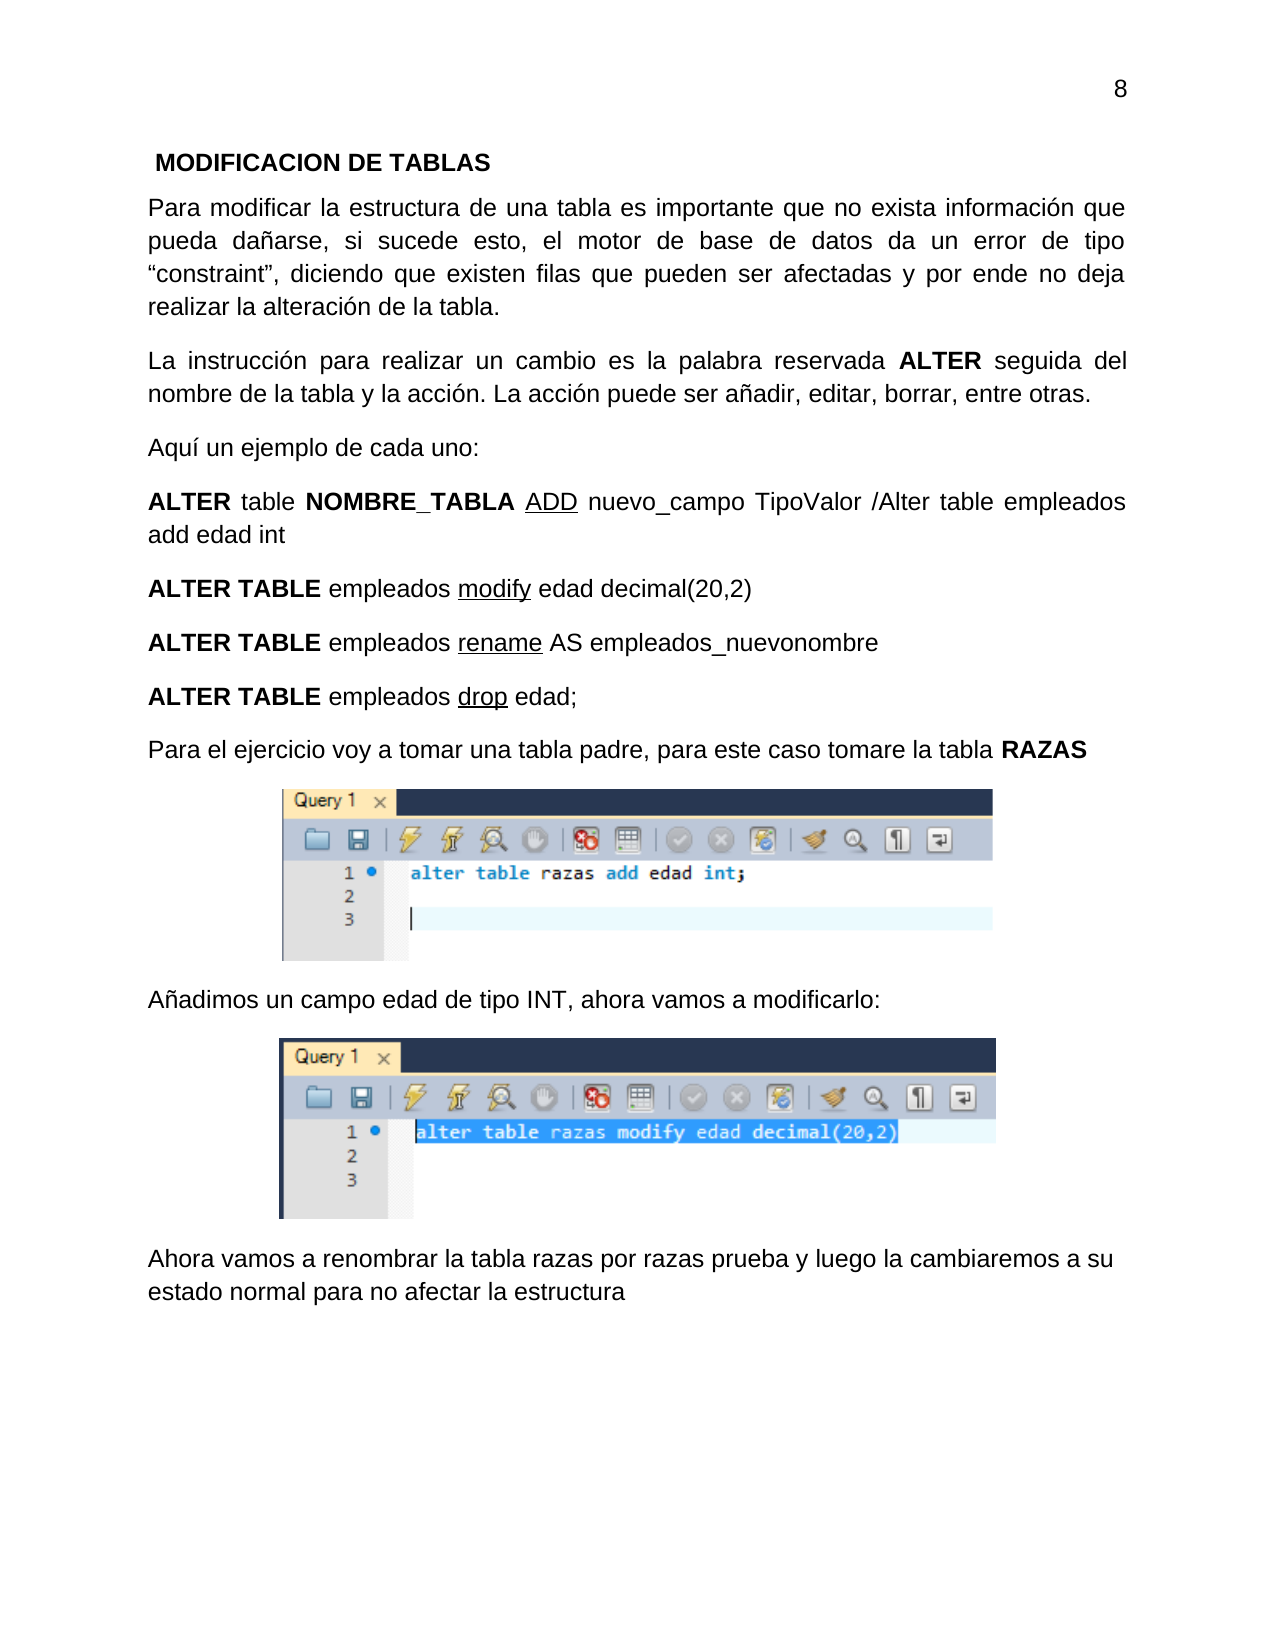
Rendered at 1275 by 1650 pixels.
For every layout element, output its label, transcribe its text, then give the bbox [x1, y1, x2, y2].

text Para el ejercicio voy a tomar una tabla padre, para este caso tomare la tabla RAZAS [148, 735, 1127, 764]
text La instrucción para realizar un cambio es la palabra reservada ALTER seguida del nombre de la tabla y la acción. La acción puede ser añadir, editar, borrar, entre otras. [148, 346, 1127, 408]
text Para modificar la estructura de una tabla es importante que no exista información que pueda dañarse, si sucede esto, el motor de base de datos da un error de tipo “constraint”, diciendo que existen filas que pueden ser afectadas y por ende no deja realizar la alteración de la tabla. [148, 193, 1127, 321]
text ALTER TABLE empleados rename AS empleados_nuevonombre [148, 628, 1127, 656]
picture [282, 789, 993, 961]
text Añadimos un campo edad de tipo INT, ahora vamos a modificarlo: [148, 985, 1127, 1014]
text ALTER table NOMBRE_TABLA ADD nuevo_campo TipoValor /Alter table empleados add edad int [148, 487, 1127, 549]
text ALTER TABLE empleados modify edad decimal(20,2) [148, 574, 1127, 602]
text Aquí un ejemplo de cada uno: [148, 433, 1127, 462]
text ALTER TABLE empleados drop edad; [148, 681, 1127, 710]
subtitle MODIFICACION DE TABLAS [148, 148, 1127, 176]
text Ahora vamos a renombrar la tabla razas por razas prueba y luego la cambiaremos a su estado normal para no afectar la estructura [148, 1244, 1127, 1306]
picture [279, 1038, 996, 1219]
